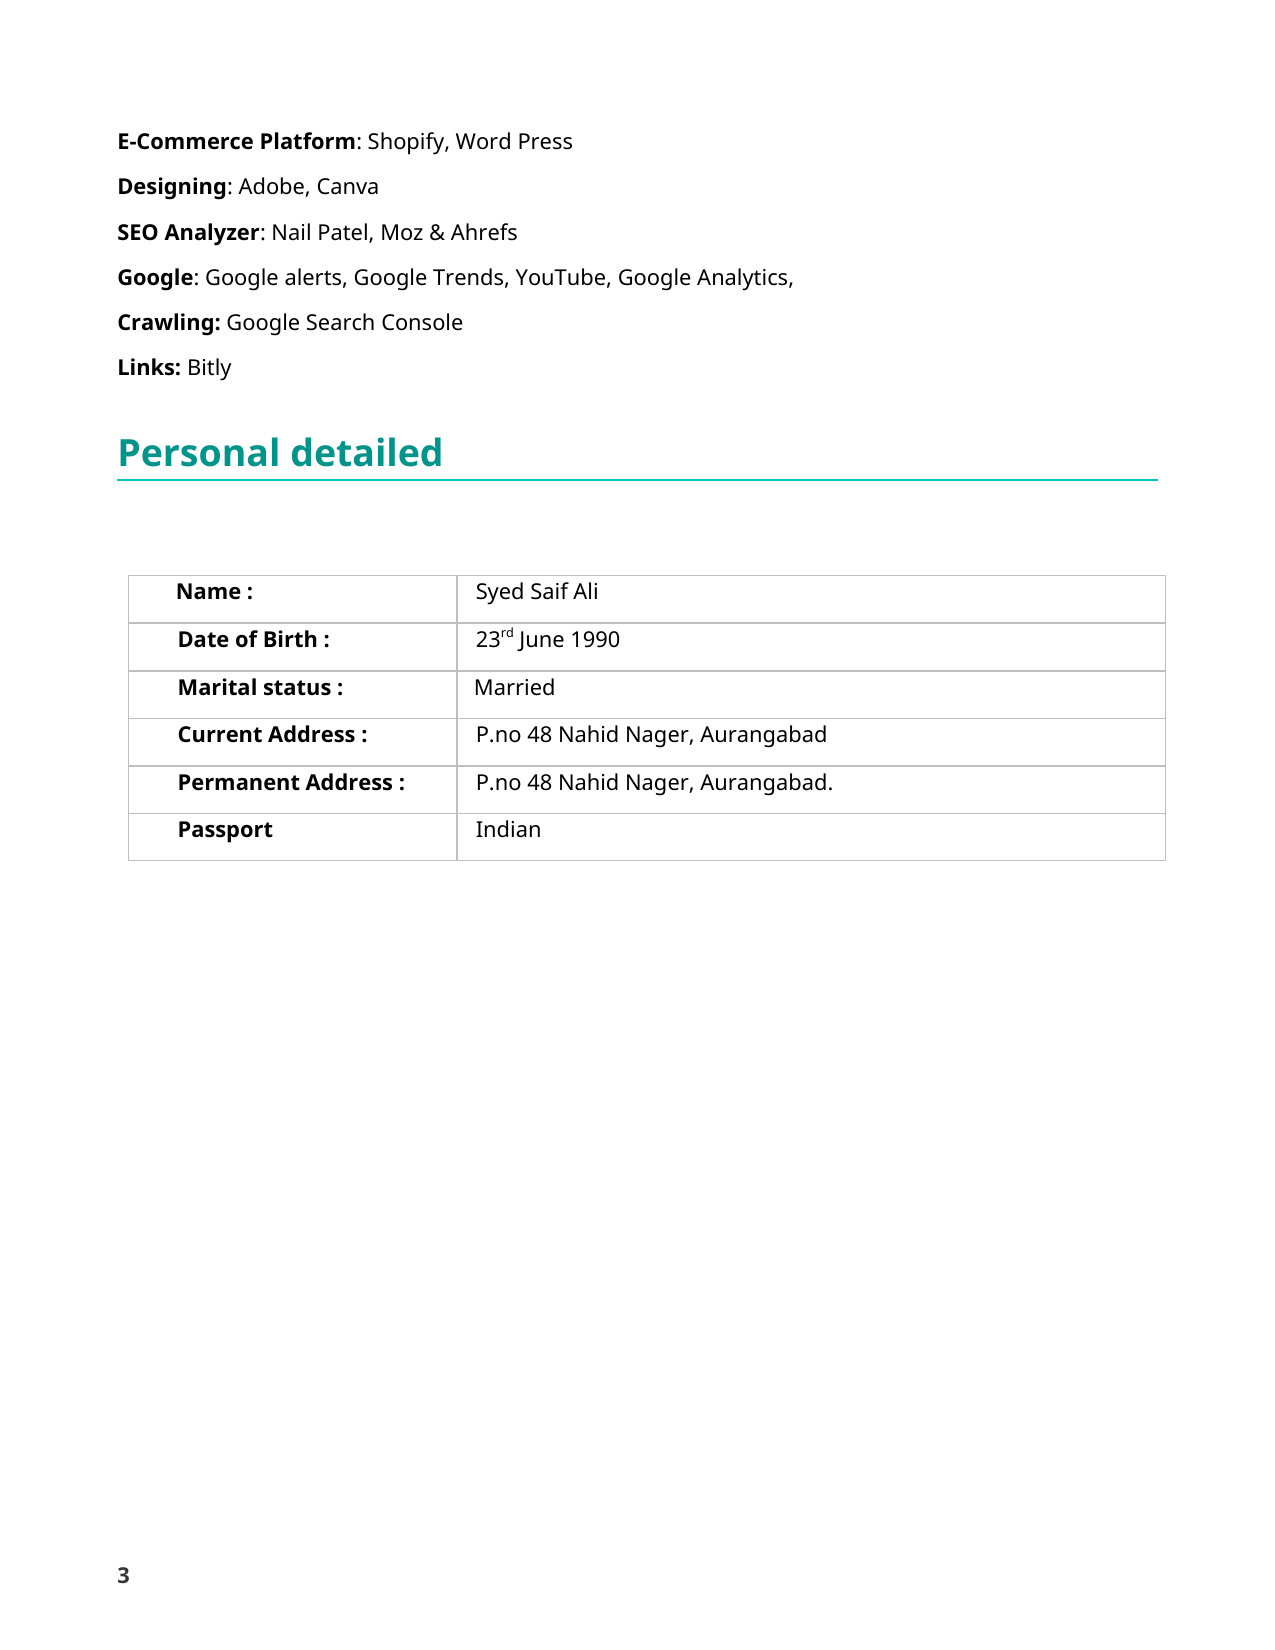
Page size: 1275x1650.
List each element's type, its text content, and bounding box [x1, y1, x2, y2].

table_cell Marital status : [129, 672, 456, 717]
table_cell Married [458, 672, 1165, 717]
table_cell P.no 48 Nahid Nager, Aurangabad [458, 719, 1165, 765]
table_cell Passport [129, 814, 456, 860]
table_cell 23rd June 1990 [458, 624, 1165, 670]
table_cell Current Address : [129, 719, 456, 765]
table_cell P.no 48 Nahid Nager, Aurangabad. [458, 767, 1165, 813]
text Designing: Adobe, Canva [117, 171, 1158, 201]
text Google: Google alerts, Google Trends, YouTube, Google Analytics, [117, 262, 1158, 291]
text Links: Bitly [117, 352, 1158, 382]
table_header Syed Saif Ali [458, 576, 1165, 622]
table_cell Permanent Address : [129, 767, 456, 813]
table_cell Date of Birth : [129, 624, 456, 670]
table_header Name : [129, 576, 456, 622]
text SEO Analyzer: Nail Patel, Moz & Ahrefs [117, 216, 1158, 246]
table_cell Indian [458, 814, 1165, 860]
text Crawling: Google Search Console [117, 307, 1158, 337]
text E-Commerce Platform: Shopify, Word Press [117, 126, 1158, 156]
subtitle Personal detailed [117, 426, 1158, 479]
